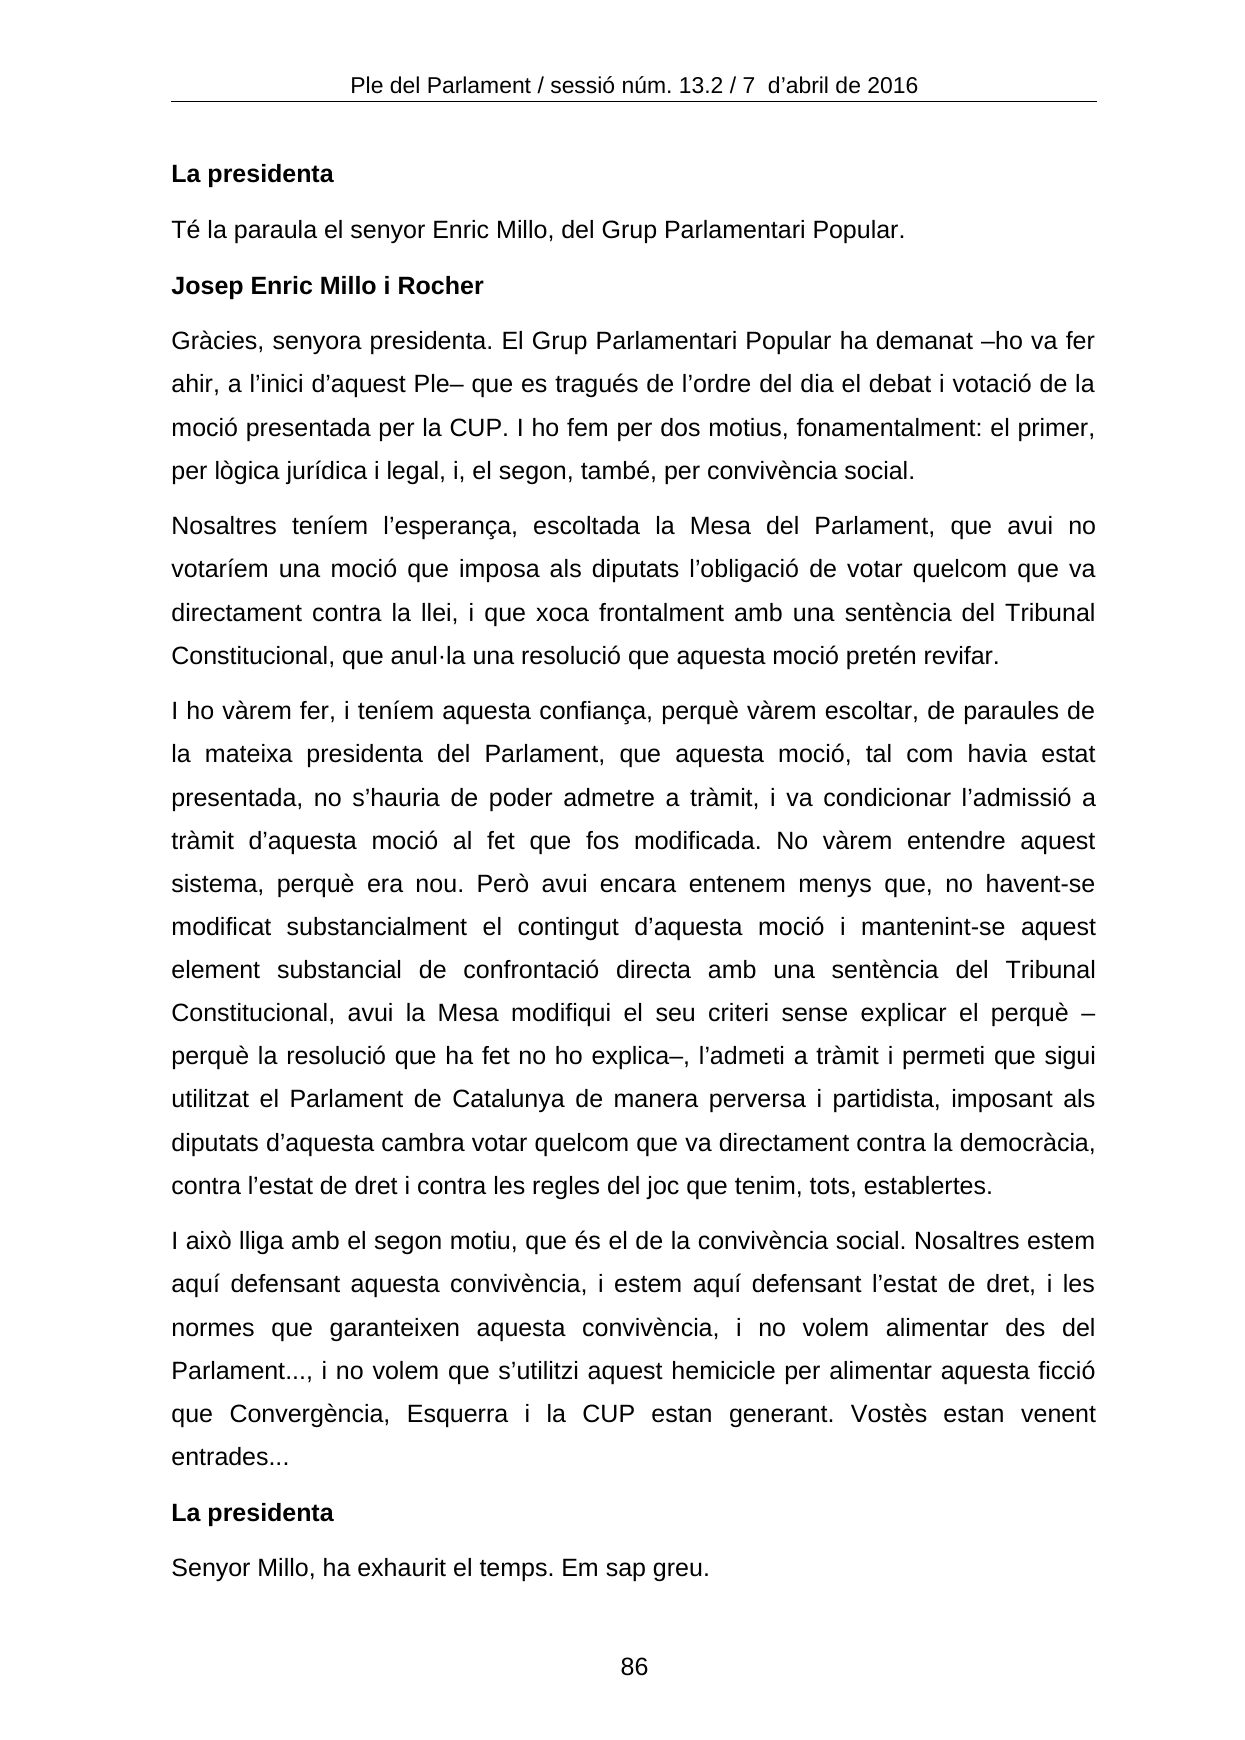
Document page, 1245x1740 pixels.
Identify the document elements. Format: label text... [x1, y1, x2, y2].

text Josep Enric Millo i Rocher [171, 271, 1097, 299]
text La presidenta [171, 1498, 1097, 1526]
text Senyor Millo, ha exhaurit el temps. Em sap greu. [171, 1553, 1097, 1582]
text I això lliga amb el segon motiu, que és el de la convivència social. Nosaltres estem aquí defensant aquesta convivència, i estem aquí defensant l’estat de dret, i les normes que garanteixen aquesta convivència, i no volem alimentar des del Parlament..., i no volem que s’utilitzi aquest hemicicle per alimentar aquesta ficció que Convergència, Esquerra i la CUP estan generant. Vostès estan venent entrades... [171, 1226, 1097, 1471]
text Gràcies, senyora presidenta. El Grup Parlamentari Popular ha demanat –ho va fer ahir, a l’inici d’aquest Ple– que es tragués de l’ordre del dia el debat i votació de la moció presentada per la CUP. I ho fem per dos motius, fonamentalment: el primer, per lògica jurídica i legal, i, el segon, també, per convivència social. [171, 326, 1097, 484]
text Nosaltres teníem l’esperança, escoltada la Mesa del Parlament, que avui no votaríem una moció que imposa als diputats l’obligació de votar quelcom que va directament contra la llei, i que xoca frontalment amb una sentència del Tribunal Constitucional, que anul·la una resolució que aquesta moció pretén revifar. [171, 511, 1097, 669]
text La presidenta [171, 159, 1097, 188]
text Té la paraula el senyor Enric Millo, del Grup Parlamentari Popular. [171, 215, 1097, 244]
text I ho vàrem fer, i teníem aquesta confiança, perquè vàrem escoltar, de paraules de la mateixa presidenta del Parlament, que aquesta moció, tal com havia estat presentada, no s’hauria de poder admetre a tràmit, i va condicionar l’admissió a tràmit d’aquesta moció al fet que fos modificada. No vàrem entendre aquest sistema, perquè era nou. Però avui encara entenem menys que, no havent-se modificat substancialment el contingut d’aquesta moció i mantenint-se aquest element substancial de confrontació directa amb una sentència del Tribunal Constitucional, avui la Mesa modifiqui el seu criteri sense explicar el perquè –perquè la resolució que ha fet no ho explica–, l’admeti a tràmit i permeti que sigui utilitzat el Parlament de Catalunya de manera perversa i partidista, imposant als diputats d’aquesta cambra votar quelcom que va directament contra la democràcia, contra l’estat de dret i contra les regles del joc que tenim, tots, establertes. [171, 696, 1097, 1199]
